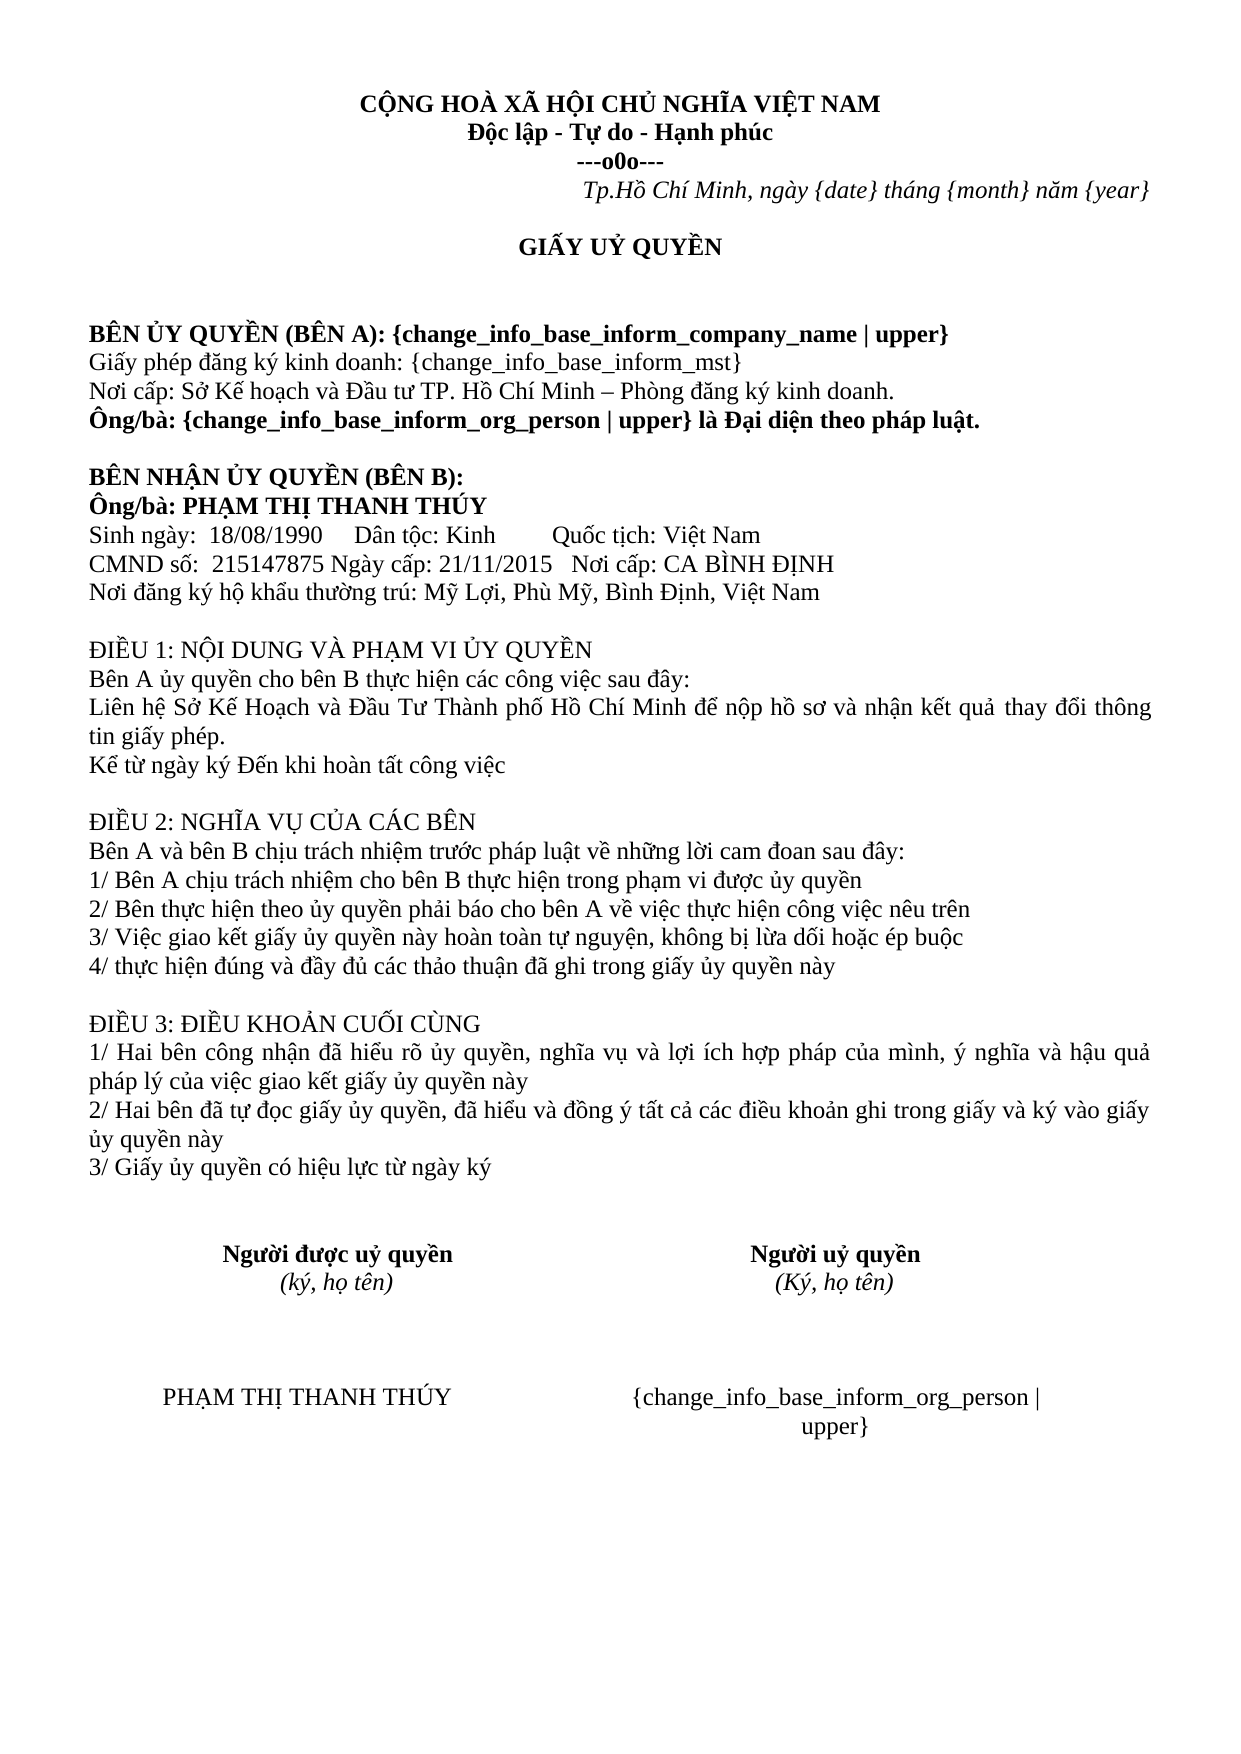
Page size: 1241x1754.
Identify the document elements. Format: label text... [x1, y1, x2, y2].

text Giấy phép đăng ký kinh doanh: {change_info_base_inform_mst} [89, 347, 1152, 376]
text 3/ Giấy ủy quyền có hiệu lực từ ngày ký [89, 1152, 1152, 1181]
text Nơi đăng ký hộ khẩu thường trú: Mỹ Lợi, Phù Mỹ, Bình Định, Việt Nam [89, 577, 1152, 606]
text Ông/bà: PHẠM THỊ THANH THÚY [89, 491, 1152, 520]
text Nơi cấp: Sở Kế hoạch và Đầu tư TP. Hồ Chí Minh – Phòng đăng ký kinh doanh. [89, 376, 1152, 405]
text BÊN NHẬN ỦY QUYỀN (BÊN B): [89, 462, 1152, 491]
text 1/ Hai bên công nhận đã hiểu rõ ủy quyền, nghĩa vụ và lợi ích hợp pháp của mình, ý nghĩa và hậu quả pháp lý của việc giao kết giấy ủy quyền này [89, 1037, 1152, 1095]
text CMND số: 215147875 Ngày cấp: 21/11/2015 Nơi cấp: CA BÌNH ĐỊNH [89, 549, 1152, 577]
text ---o0o--- [89, 146, 1152, 175]
text 2/ Hai bên đã tự đọc giấy ủy quyền, đã hiểu và đồng ý tất cả các điều khoản ghi trong giấy và ký vào giấy ủy quyền này [89, 1095, 1152, 1152]
text Độc lập - Tự do - Hạnh phúc [89, 117, 1152, 146]
text 2/ Bên thực hiện theo ủy quyền phải báo cho bên A về việc thực hiện công việc nêu trên [89, 894, 1152, 922]
table_header Người được uỷ quyền (ký, họ tên) PHẠM THỊ THANH THÚY [89, 1181, 586, 1497]
text 1/ Bên A chịu trách nhiệm cho bên B thực hiện trong phạm vi được ủy quyền [89, 865, 1152, 894]
text ĐIỀU 3: ĐIỀU KHOẢN CUỐI CÙNG [89, 1009, 1152, 1037]
text Liên hệ Sở Kế Hoạch và Đầu Tư Thành phố Hồ Chí Minh để nộp hồ sơ và nhận kết quả thay đổi thông tin giấy phép. [89, 692, 1152, 750]
text Kể từ ngày ký Đến khi hoàn tất công việc [89, 750, 1152, 779]
text ĐIỀU 1: NỘI DUNG VÀ PHẠM VI ỦY QUYỀN [89, 635, 1152, 664]
text CỘNG HOÀ XÃ HỘI CHỦ NGHĨA VIỆT NAM [89, 89, 1152, 117]
text Bên A ủy quyền cho bên B thực hiện các công việc sau đây: [89, 664, 1152, 692]
text Ông/bà: {change_info_base_inform_org_person | upper} là Đại diện theo pháp luật. [89, 405, 1152, 434]
text Bên A và bên B chịu trách nhiệm trước pháp luật về những lời cam đoan sau đây: [89, 836, 1152, 865]
text GIẤY UỶ QUYỀN [89, 232, 1152, 261]
text 3/ Việc giao kết giấy ủy quyền này hoàn toàn tự nguyện, không bị lừa dối hoặc ép buộc [89, 922, 1152, 951]
text Sinh ngày: 18/08/1990 Dân tộc: Kinh Quốc tịch: Việt Nam [89, 520, 1152, 549]
text Tp.Hồ Chí Minh, ngày {date} tháng {month} năm {year} [89, 175, 1152, 204]
text ĐIỀU 2: NGHĨA VỤ CỦA CÁC BÊN [89, 807, 1152, 836]
text 4/ thực hiện đúng và đầy đủ các thảo thuận đã ghi trong giấy ủy quyền này [89, 951, 1152, 980]
text BÊN ỦY QUYỀN (BÊN A): {change_info_base_inform_company_name | upper} [89, 319, 1152, 347]
table_header Người uỷ quyền (Ký, họ tên) {change_info_base_inform_org_person | upper} [586, 1181, 1084, 1497]
